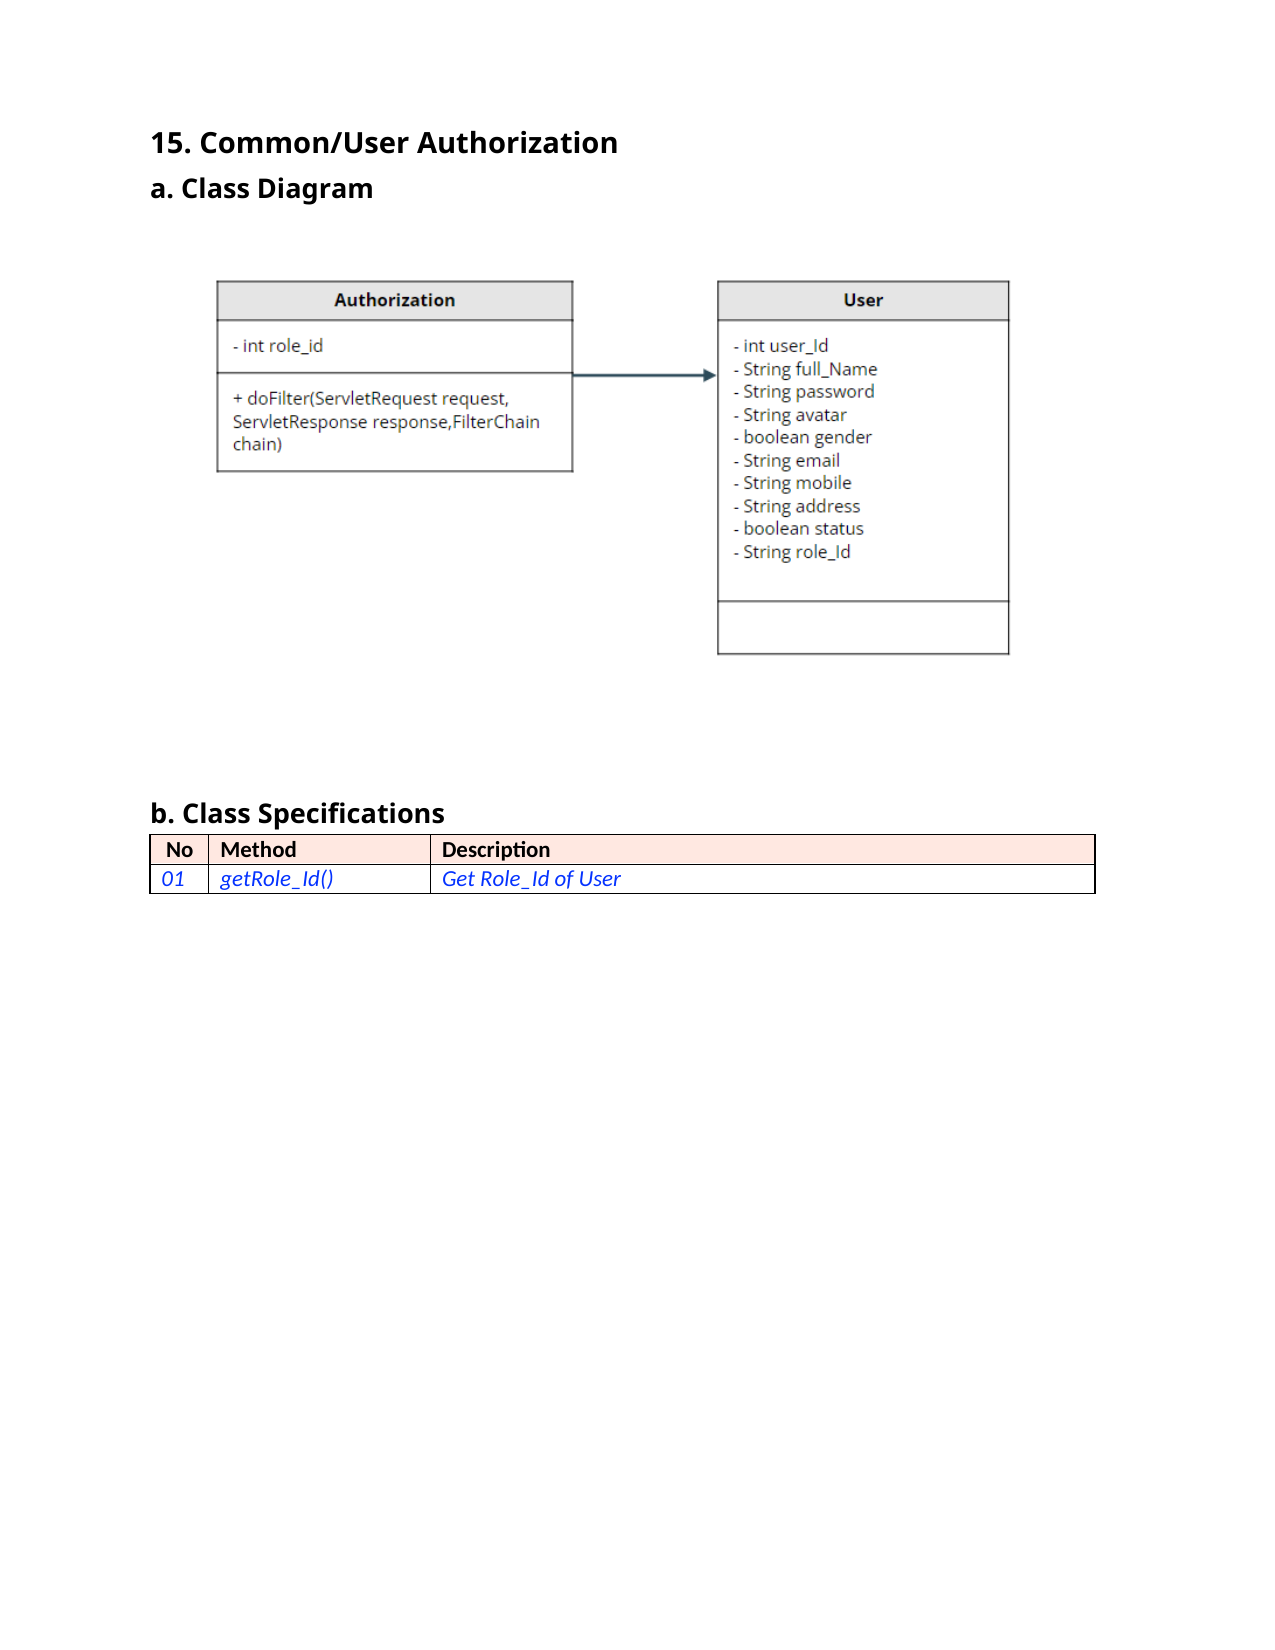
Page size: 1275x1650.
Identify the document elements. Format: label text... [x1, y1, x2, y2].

table_cell Get Role_Id of User [431, 865, 1094, 892]
table_cell 01 [151, 865, 208, 892]
picture [150, 209, 1125, 776]
subtitle 15. Common/User Authorization [150, 122, 1125, 162]
table_header Method [209, 835, 430, 863]
subtitle b. Class Specifications [150, 794, 1125, 831]
table_header Description [431, 835, 1094, 863]
table_header No [151, 835, 208, 863]
table_cell getRole_Id() [209, 865, 430, 892]
subtitle a. Class Diagram [150, 169, 1125, 206]
